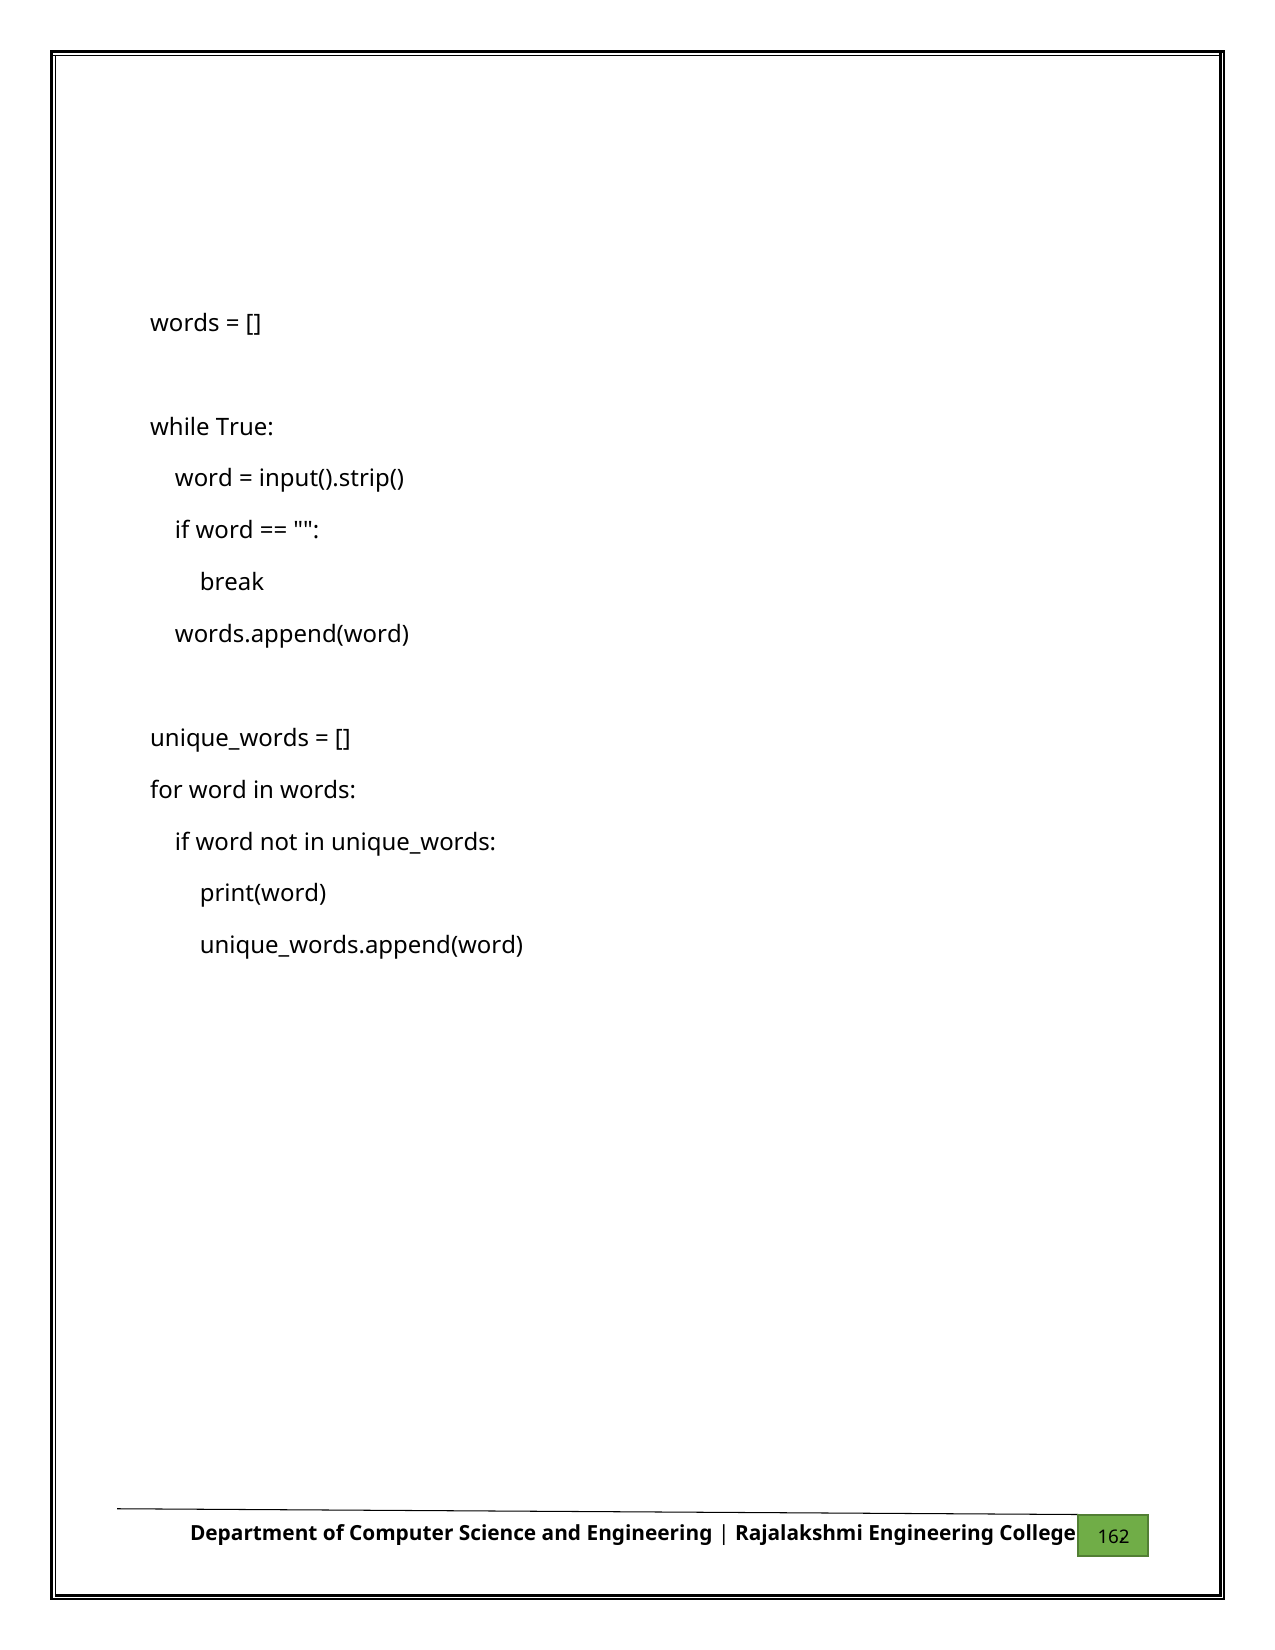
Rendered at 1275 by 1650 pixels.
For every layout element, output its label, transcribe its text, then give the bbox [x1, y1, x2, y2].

text words.append(word) [150, 617, 1125, 649]
text break [150, 565, 1125, 598]
text unique_words.append(word) [150, 928, 1125, 961]
text word = input().strip() [150, 461, 1125, 494]
text while True: [150, 409, 1125, 442]
text if word not in unique_words: [150, 824, 1125, 857]
text words = [] [150, 306, 1125, 338]
text if word == "": [150, 513, 1125, 546]
text unique_words = [] [150, 721, 1125, 753]
text print(word) [150, 876, 1125, 909]
text for word in words: [150, 772, 1125, 805]
